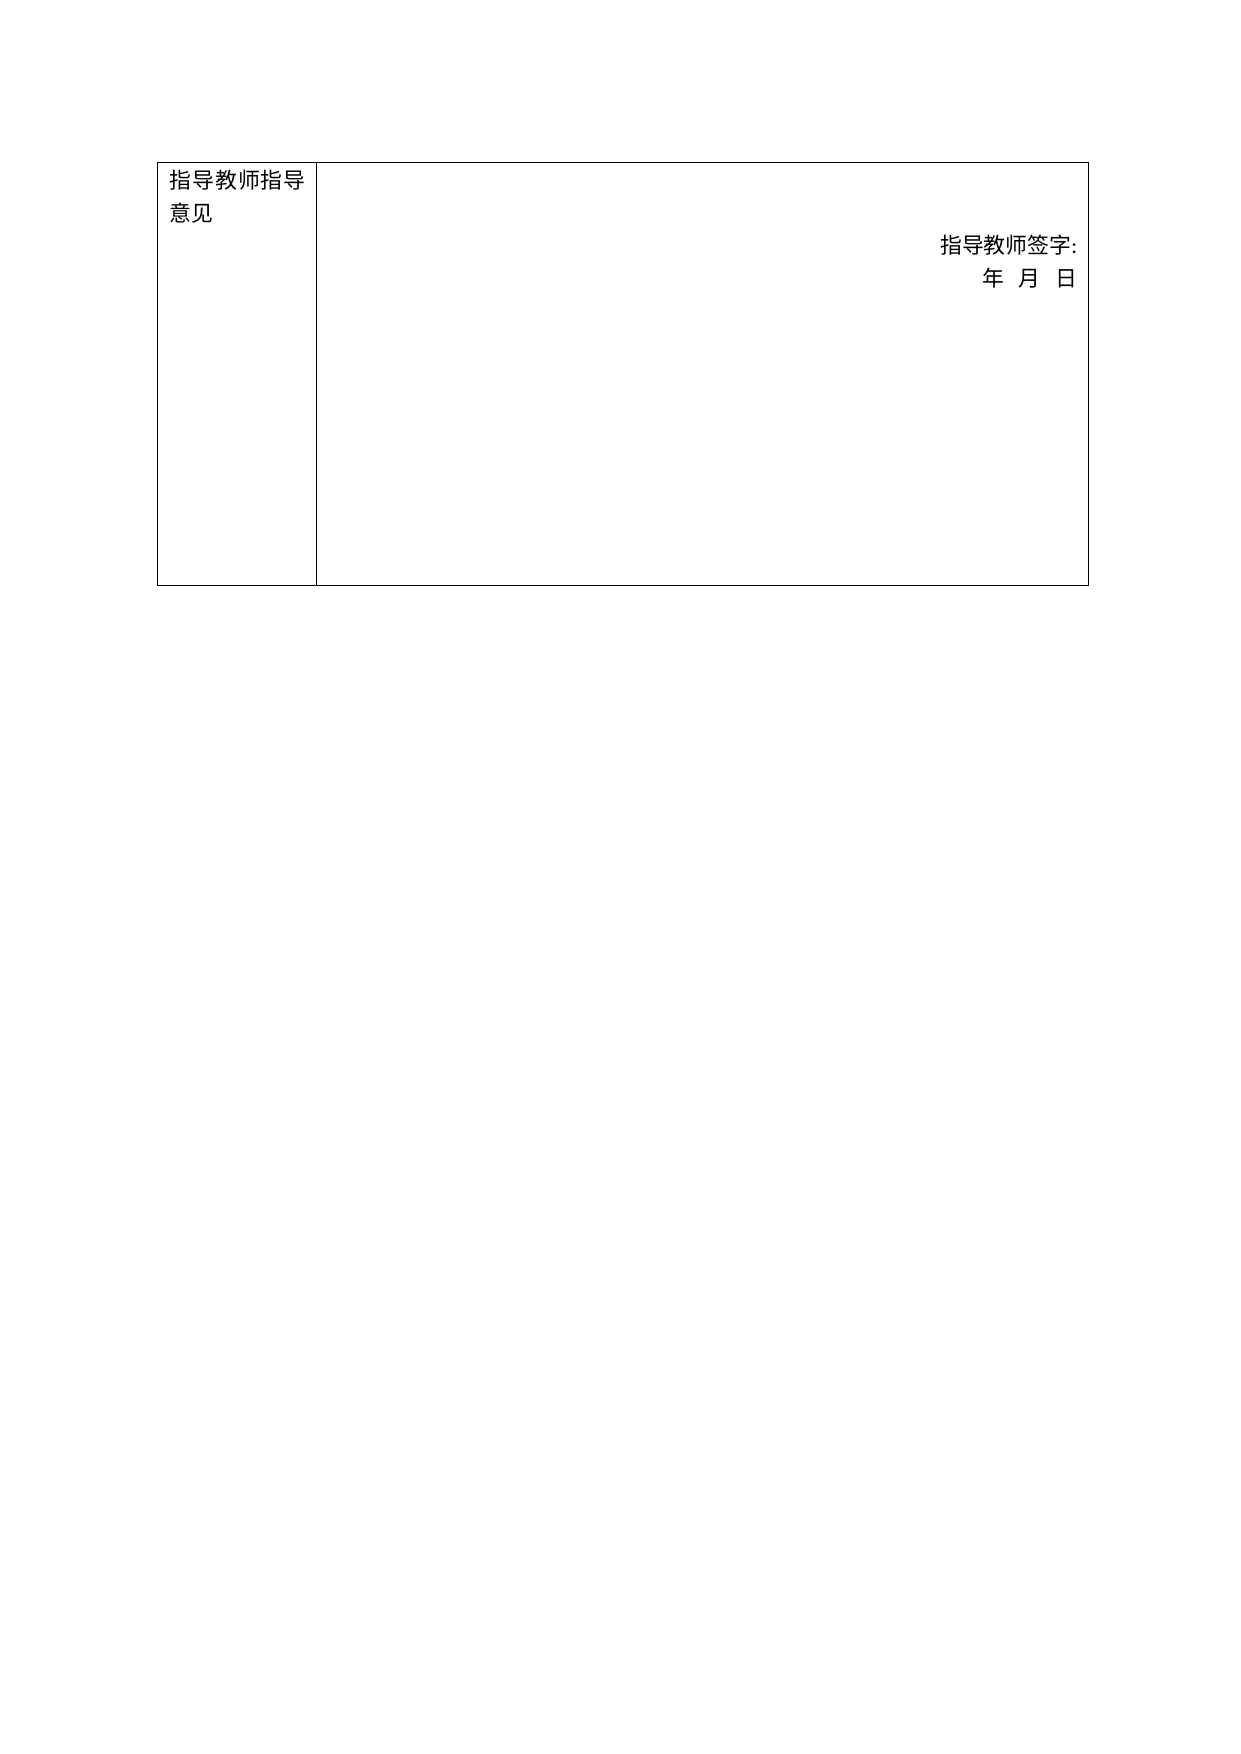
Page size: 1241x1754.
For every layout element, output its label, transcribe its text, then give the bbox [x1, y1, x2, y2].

table_cell 指导教师指导意见 [158, 163, 316, 585]
table_cell 指导教师签字: 年 月 日 [317, 163, 1088, 585]
